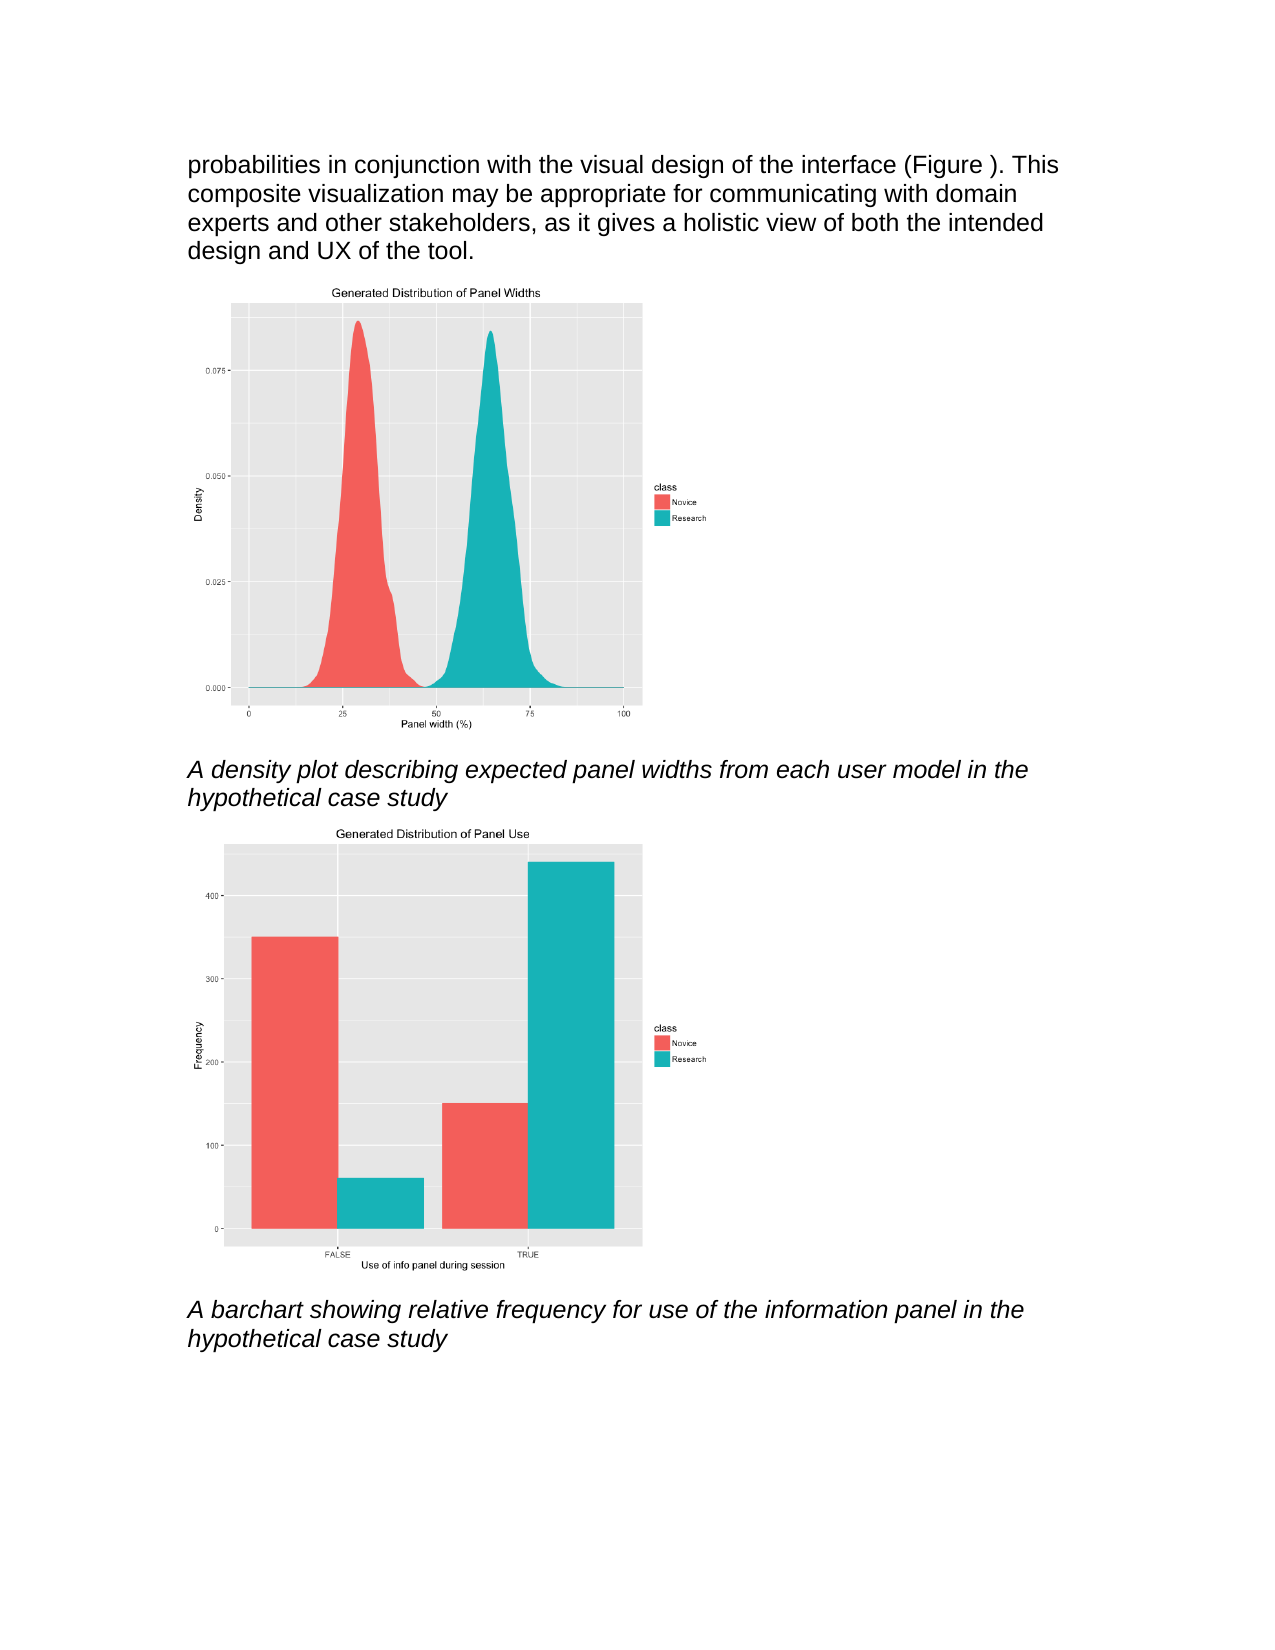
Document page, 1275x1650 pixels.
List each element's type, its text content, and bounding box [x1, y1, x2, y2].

text A barchart showing relative frequency for use of the information panel in the hypothetical case study [187, 1295, 1087, 1353]
picture [187, 824, 723, 1275]
picture [187, 283, 723, 734]
text A density plot describing expected panel widths from each user model in the hypothetical case study [187, 754, 1087, 812]
